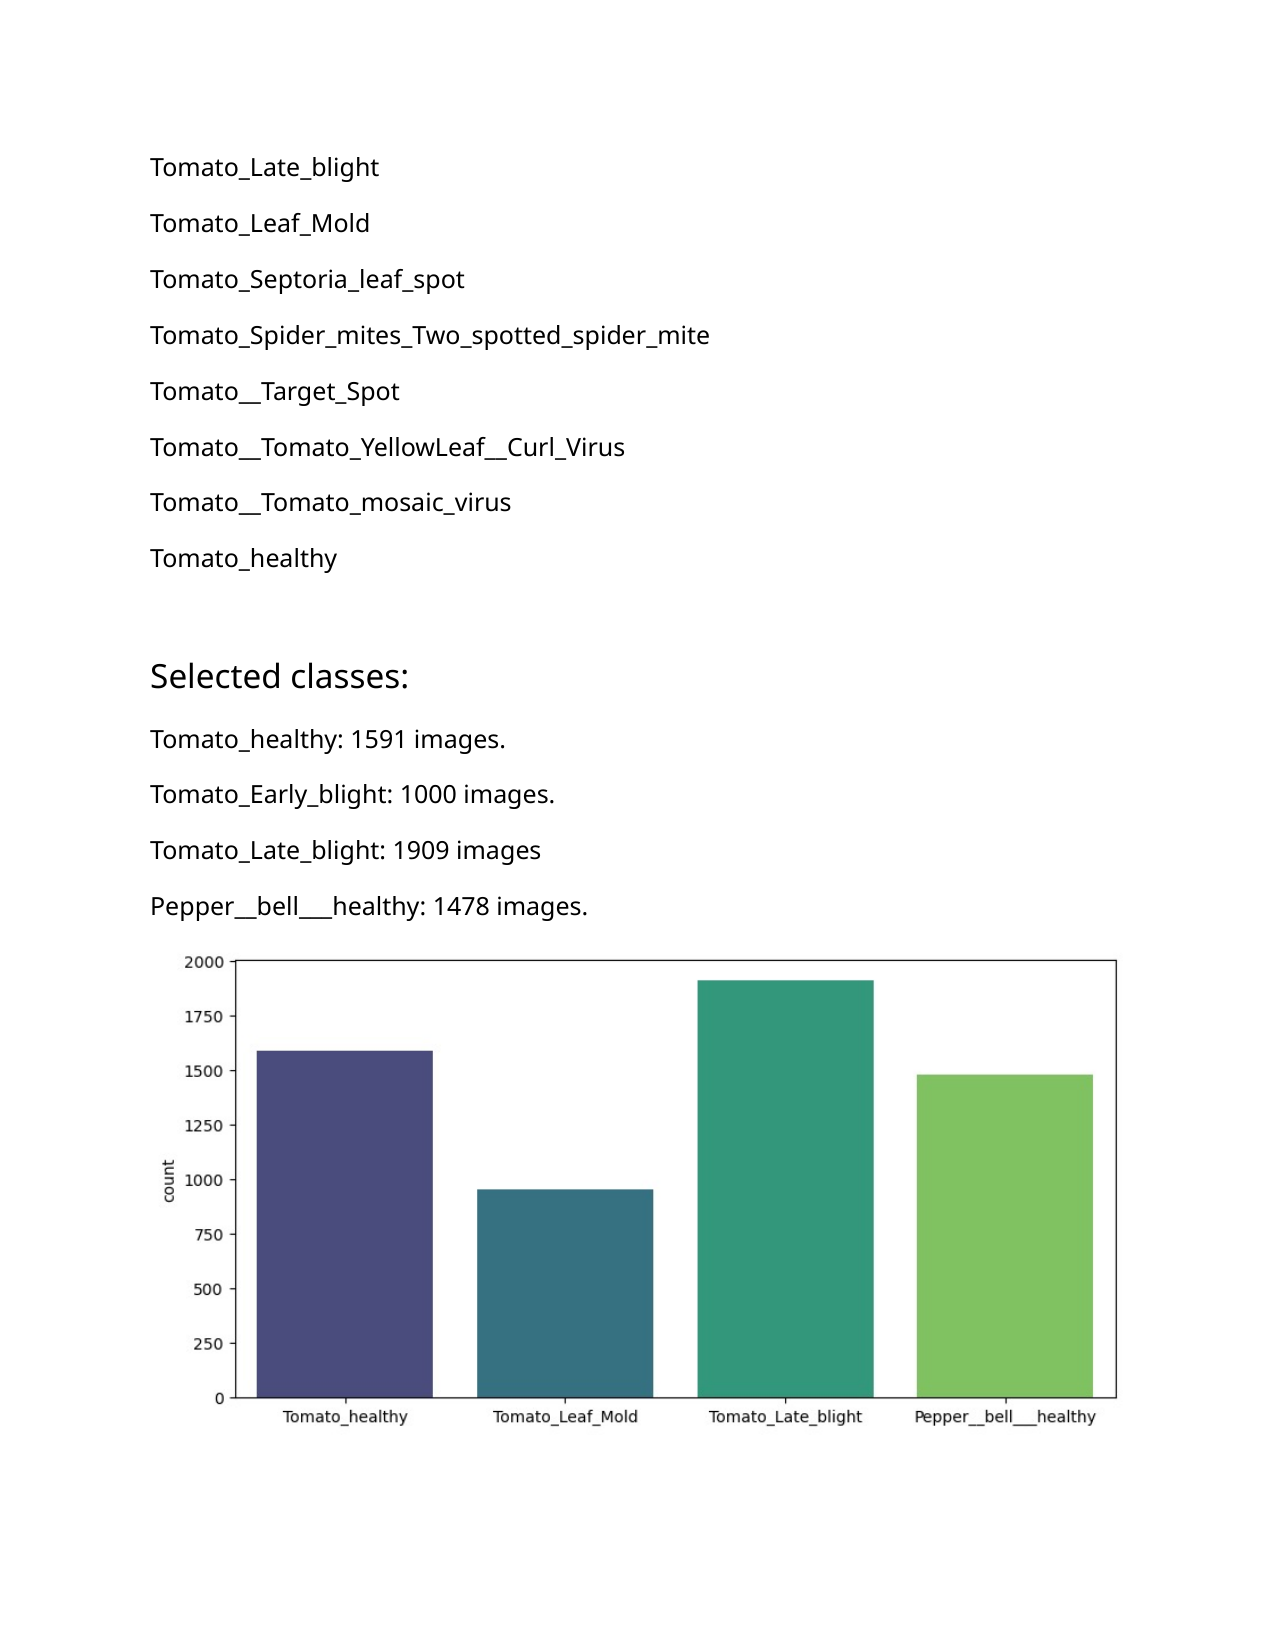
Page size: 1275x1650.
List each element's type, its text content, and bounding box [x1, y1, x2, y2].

text Tomato_Spider_mites_Two_spotted_spider_mite [150, 317, 1125, 352]
text Pepper__bell___healthy: 1478 images. [150, 889, 1125, 923]
text Tomato_Early_blight: 1000 images. [150, 777, 1125, 811]
text Tomato_healthy [150, 541, 1125, 575]
text Tomato__Tomato_mosaic_virus [150, 485, 1125, 519]
text Selected classes: [150, 652, 1125, 698]
text Tomato_Leaf_Mold [150, 206, 1125, 240]
text Tomato_Late_blight [150, 150, 1125, 184]
text Tomato_Septoria_leaf_spot [150, 262, 1125, 296]
text Tomato_Late_blight: 1909 images [150, 833, 1125, 867]
picture [150, 944, 1125, 1436]
text Tomato__Tomato_YellowLeaf__Curl_Virus [150, 429, 1125, 463]
text Tomato__Target_Spot [150, 373, 1125, 407]
text Tomato_healthy: 1591 images. [150, 721, 1125, 755]
